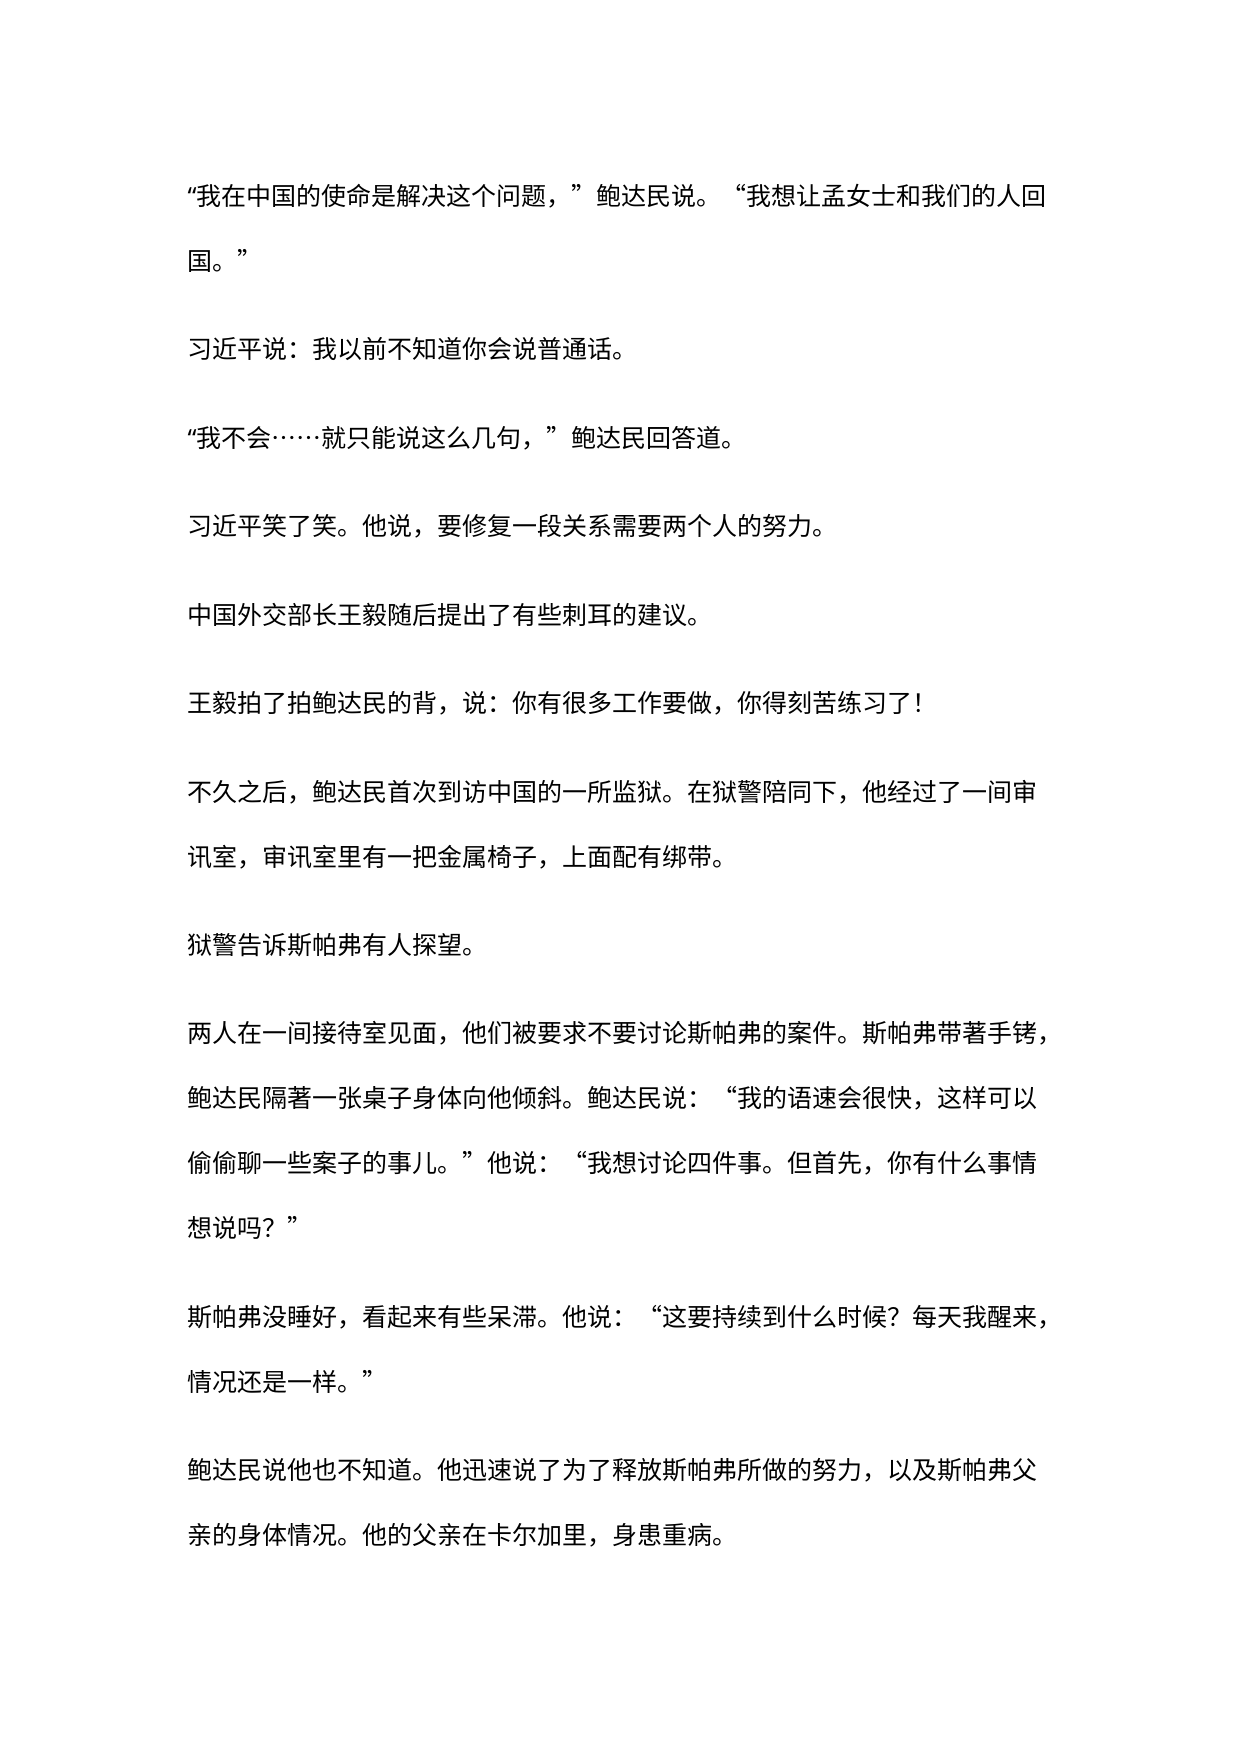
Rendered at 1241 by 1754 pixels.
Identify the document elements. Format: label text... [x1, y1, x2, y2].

text 鲍达民说他也不知道。他迅速说了为了释放斯帕弗所做的努力，以及斯帕弗父亲的身体情况。他的父亲在卡尔加里，身患重病。 [187, 1436, 1053, 1566]
text 习近平笑了笑。他说，要修复一段关系需要两个人的努力。 [187, 492, 1053, 557]
text “我不会……就只能说这么几句，”鲍达民回答道。 [187, 404, 1053, 469]
text 习近平说：我以前不知道你会说普通话。 [187, 315, 1053, 380]
text 两人在一间接待室见面，他们被要求不要讨论斯帕弗的案件。斯帕弗带著手铐，鲍达民隔著一张桌子身体向他倾斜。鲍达民说：“我的语速会很快，这样可以偷偷聊一些案子的事儿。”他说：“我想讨论四件事。但首先，你有什么事情想说吗？” [187, 999, 1053, 1259]
text 不久之后，鲍达民首次到访中国的一所监狱。在狱警陪同下，他经过了一间审讯室，审讯室里有一把金属椅子，上面配有绑带。 [187, 758, 1053, 888]
text “我在中国的使命是解决这个问题，”鲍达民说。“我想让孟女士和我们的人回国。” [187, 162, 1053, 292]
text 中国外交部长王毅随后提出了有些刺耳的建议。 [187, 581, 1053, 646]
text 王毅拍了拍鲍达民的背，说：你有很多工作要做，你得刻苦练习了！ [187, 669, 1053, 734]
text 斯帕弗没睡好，看起来有些呆滞。他说：“这要持续到什么时候？每天我醒来，情况还是一样。” [187, 1283, 1053, 1413]
text 狱警告诉斯帕弗有人探望。 [187, 911, 1053, 976]
